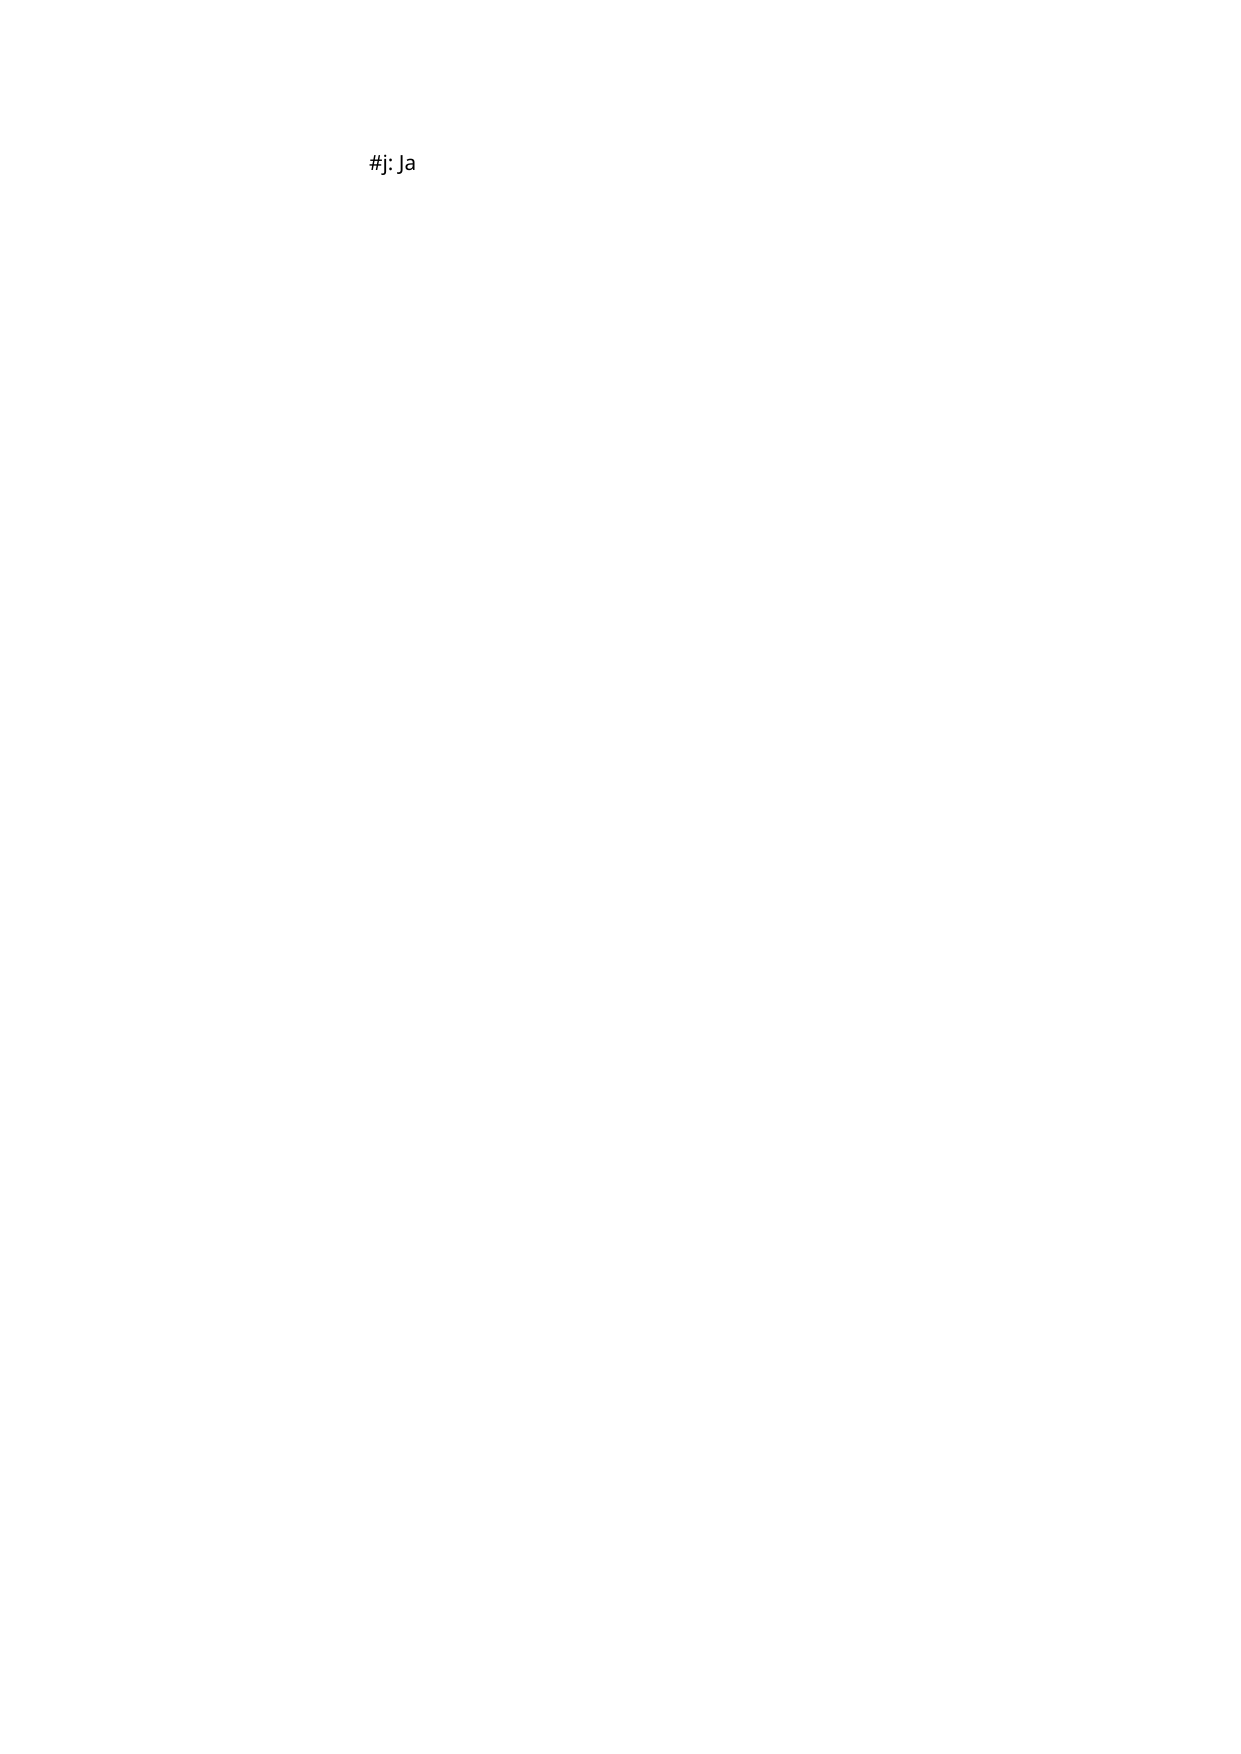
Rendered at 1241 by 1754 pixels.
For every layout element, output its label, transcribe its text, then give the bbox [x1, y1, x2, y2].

text #j: Ja [177, 148, 1093, 176]
